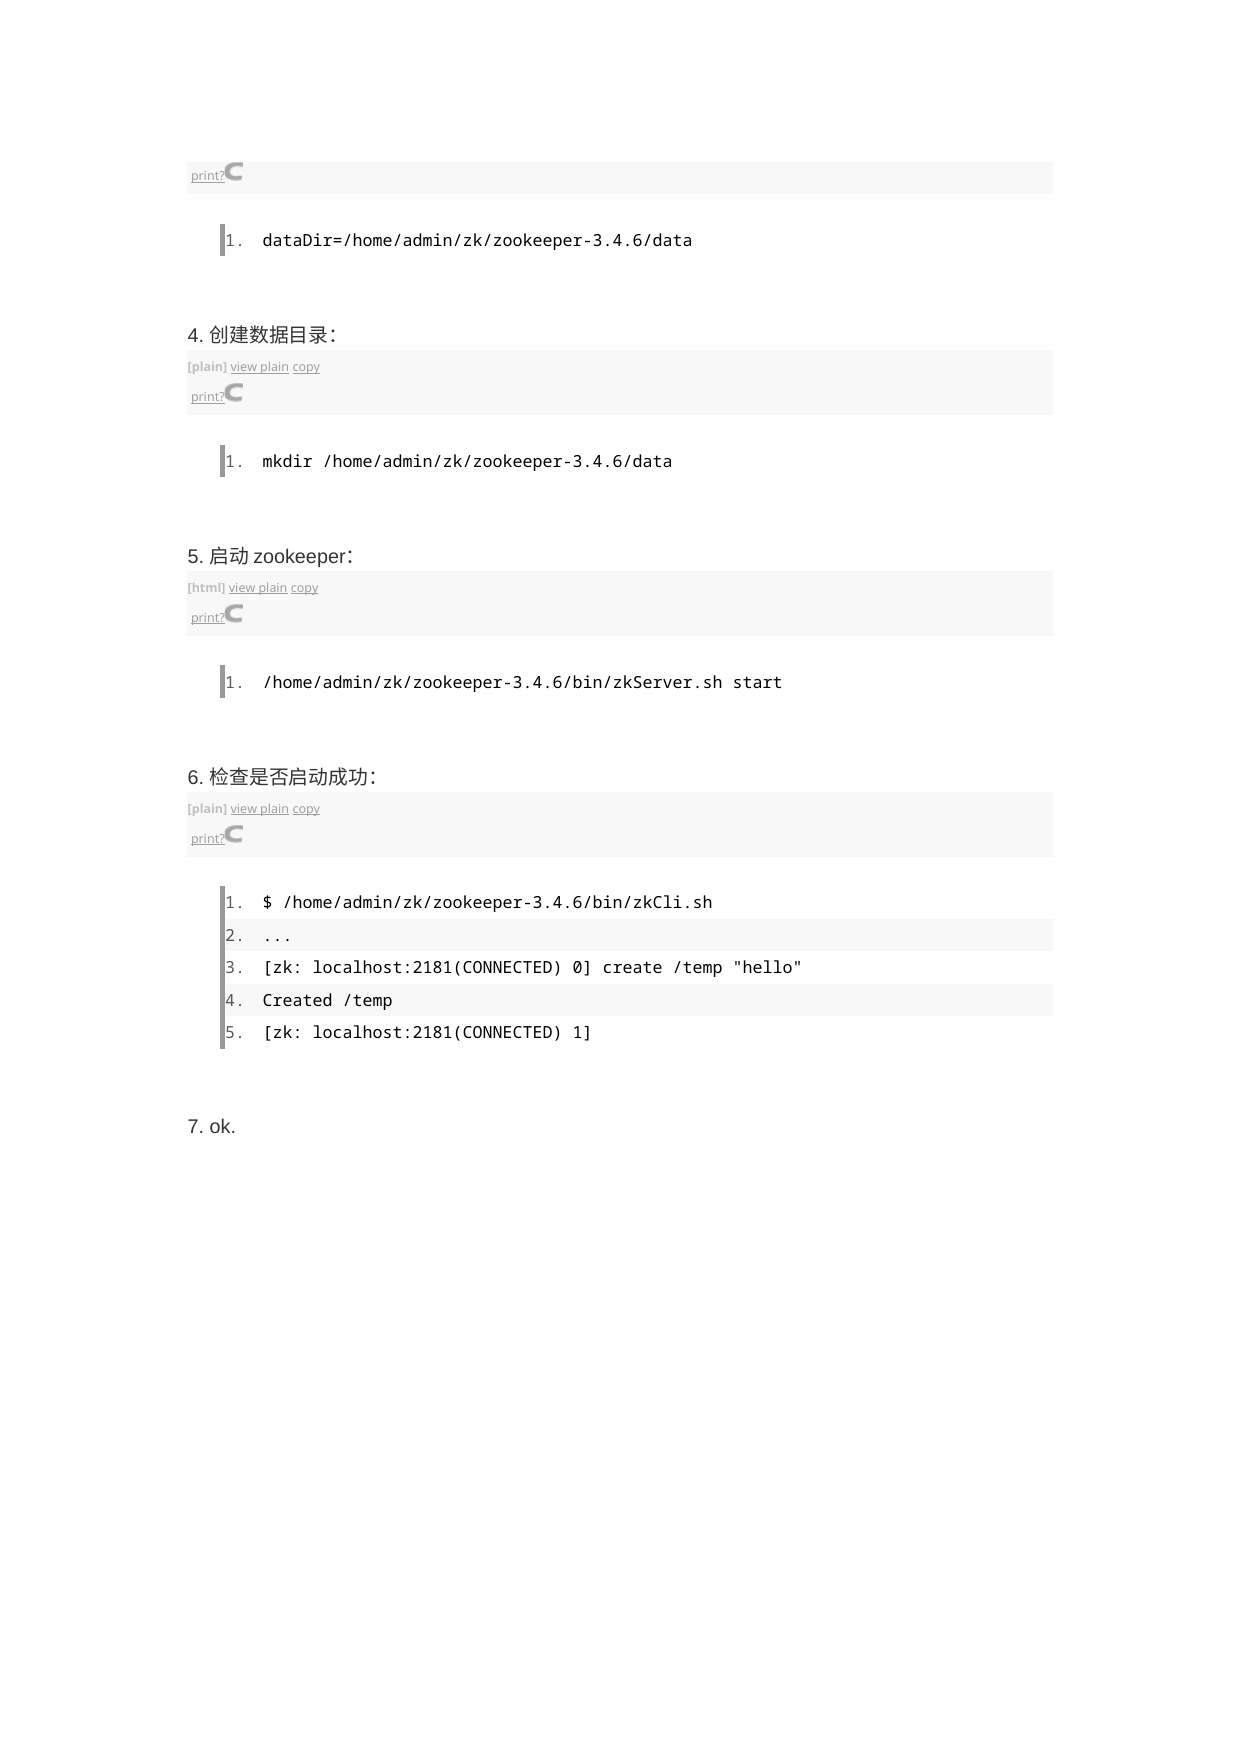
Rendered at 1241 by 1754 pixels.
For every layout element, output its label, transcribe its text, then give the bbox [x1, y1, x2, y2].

list [zk: localhost:2181(CONNECTED) 0] create /temp "hello" [225, 951, 1053, 984]
list dataDir=/home/admin/zk/zookeeper-3.4.6/data [225, 224, 1053, 256]
text 5. 启动zookeeper： [187, 506, 1053, 571]
text [plain] view plain copy [187, 350, 1053, 383]
text 4. 创建数据目录： [187, 285, 1053, 350]
list /home/admin/zk/zookeeper-3.4.6/bin/zkServer.sh start [225, 665, 1053, 698]
text 7. ok. [187, 1078, 1053, 1143]
picture [224, 162, 243, 181]
list mkdir /home/admin/zk/zookeeper-3.4.6/data [220, 444, 1053, 477]
list Created /temp [225, 984, 1053, 1016]
picture [224, 382, 243, 402]
list [zk: localhost:2181(CONNECTED) 1] [225, 1016, 1053, 1049]
text [plain] view plain copy [187, 792, 1053, 824]
picture [224, 824, 243, 843]
text print? [187, 383, 1053, 415]
list $ /home/admin/zk/zookeeper-3.4.6/bin/zkCli.sh [225, 886, 1053, 919]
text print? [187, 824, 1053, 857]
text [html] view plain copy [187, 571, 1053, 604]
text print? [187, 162, 1053, 194]
text print? [187, 604, 1053, 636]
picture [224, 603, 243, 623]
list ... [225, 919, 1053, 951]
text 6. 检查是否启动成功： [187, 727, 1053, 792]
